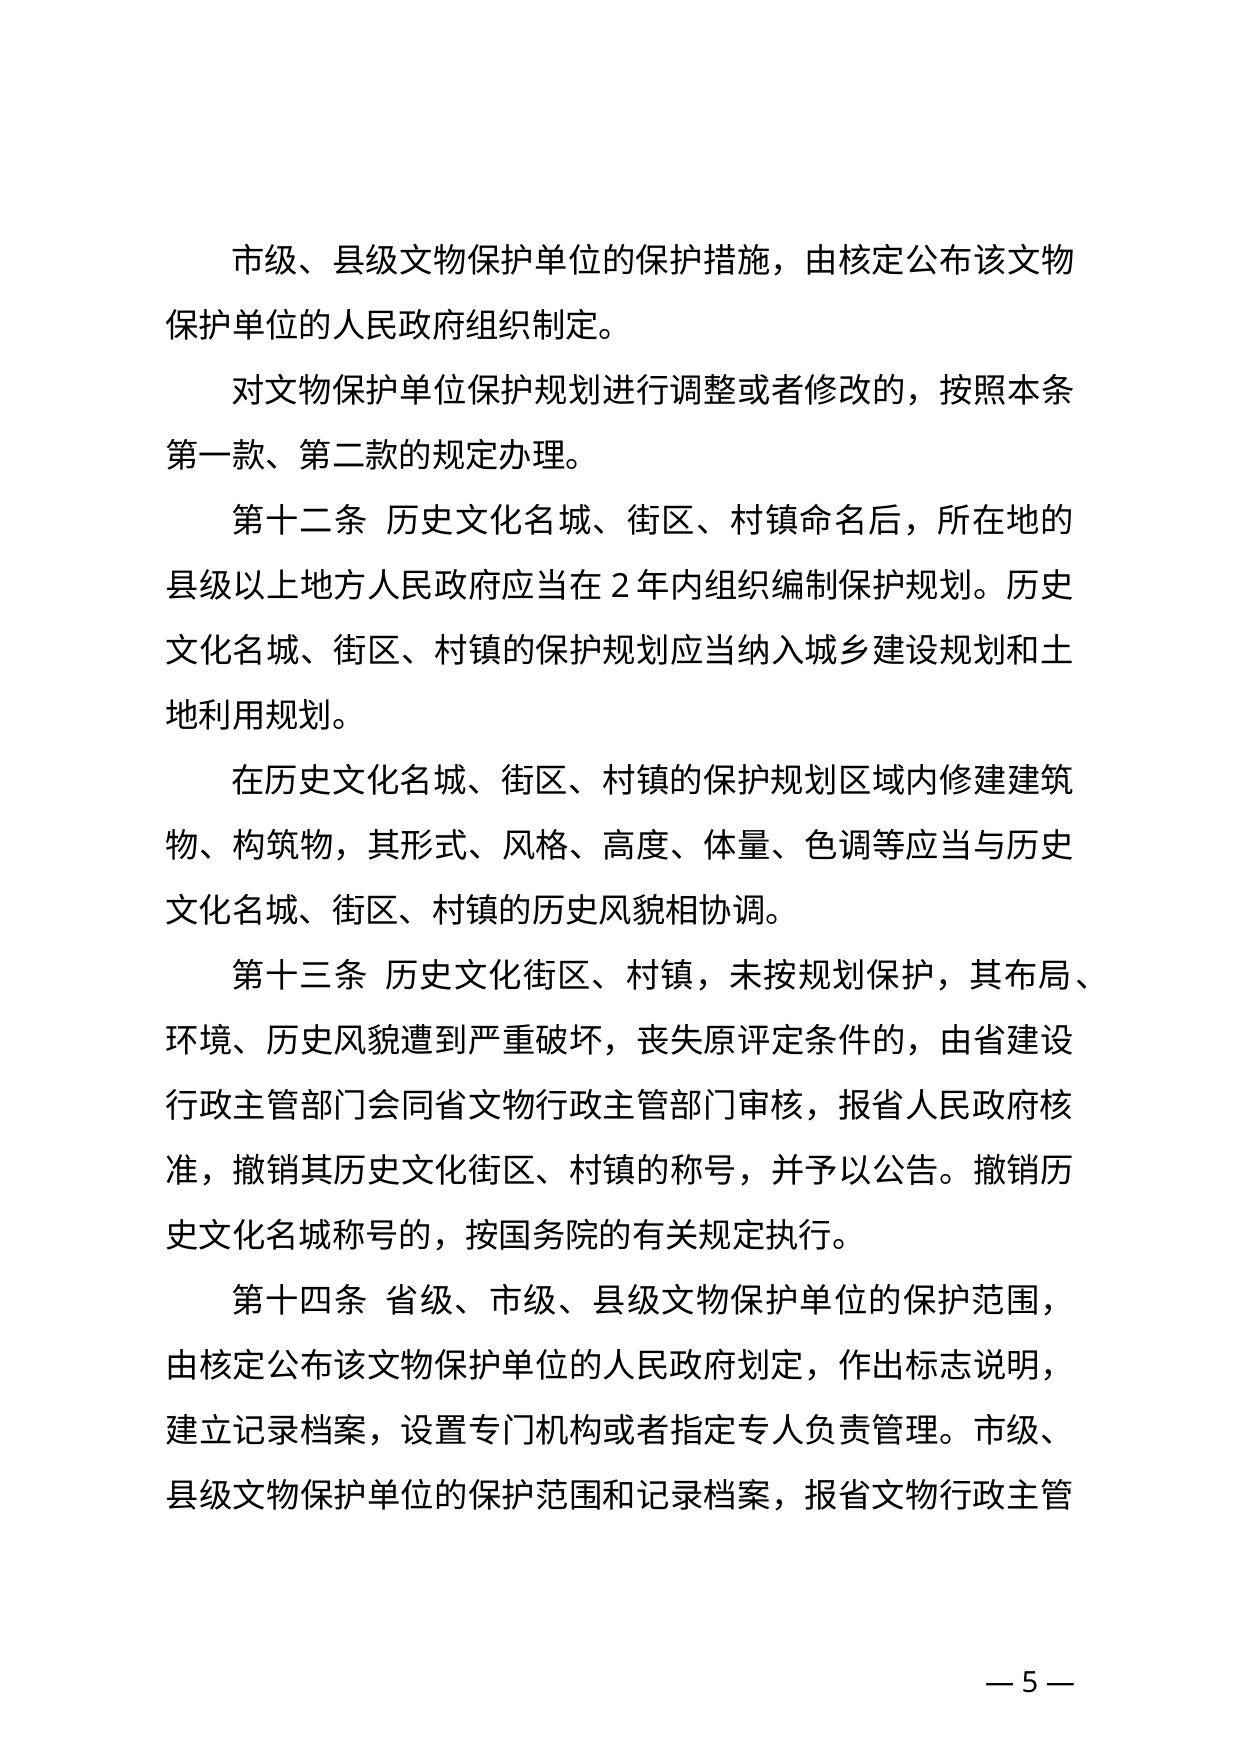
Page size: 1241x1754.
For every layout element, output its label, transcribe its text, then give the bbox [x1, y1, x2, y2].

text 第十二条 历史文化名城、街区、村镇命名后，所在地的县级以上地方人民政府应当在2年内组织编制保护规划。历史文化名城、街区、村镇的保护规划应当纳入城乡建设规划和土地利用规划。 [165, 486, 1075, 746]
text 第十三条 历史文化街区、村镇，未按规划保护，其布局、环境、历史风貌遭到严重破坏，丧失原评定条件的，由省建设行政主管部门会同省文物行政主管部门审核，报省人民政府核准，撤销其历史文化街区、村镇的称号，并予以公告。撤销历史文化名城称号的，按国务院的有关规定执行。 [165, 941, 1075, 1266]
text 在历史文化名城、街区、村镇的保护规划区域内修建建筑物、构筑物，其形式、风格、高度、体量、色调等应当与历史文化名城、街区、村镇的历史风貌相协调。 [165, 746, 1075, 941]
text 市级、县级文物保护单位的保护措施，由核定公布该文物保护单位的人民政府组织制定。 [165, 226, 1075, 356]
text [165, 1266, 1075, 1526]
text 对文物保护单位保护规划进行调整或者修改的，按照本条第一款、第二款的规定办理。 [165, 356, 1075, 486]
